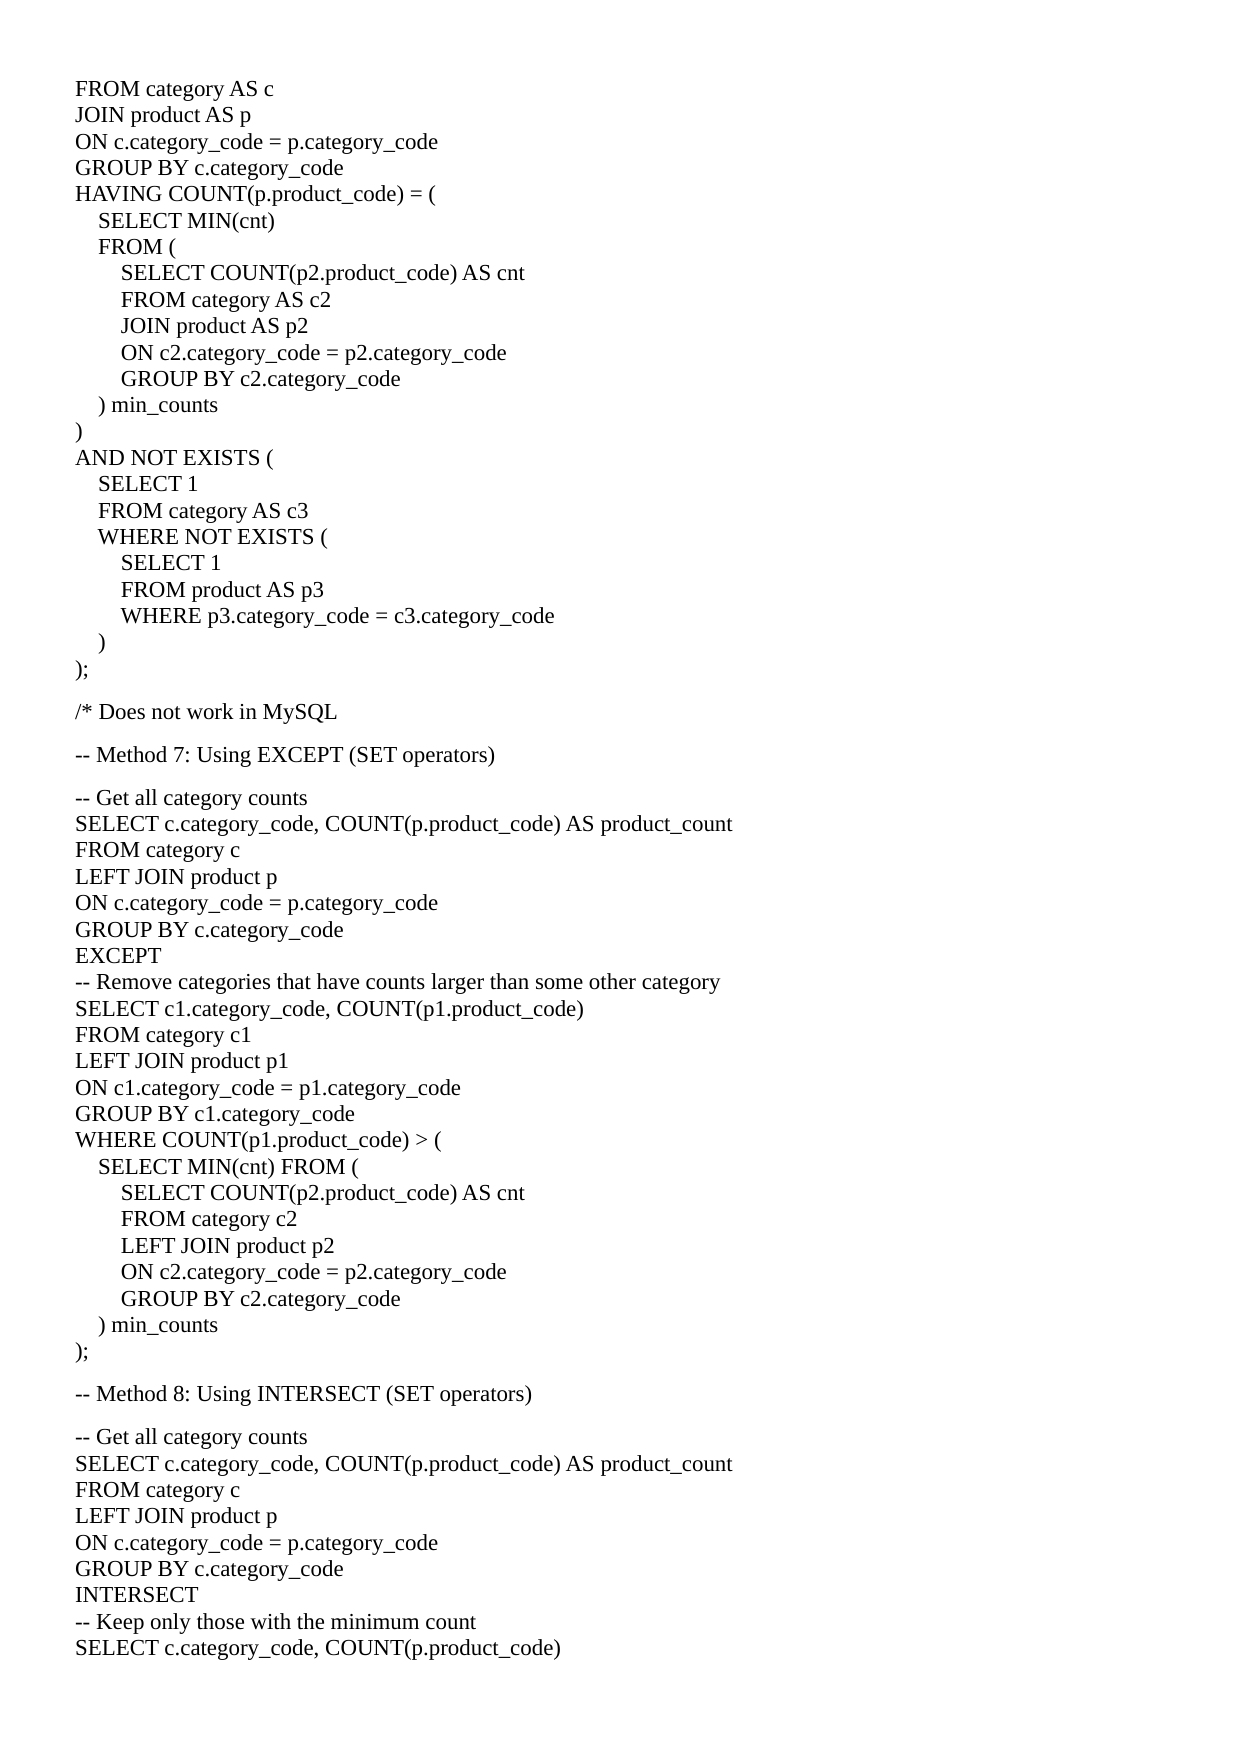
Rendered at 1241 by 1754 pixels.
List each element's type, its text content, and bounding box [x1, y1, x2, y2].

text SELECT MIN(cnt) [75, 207, 1165, 233]
text ON c.category_code = p.category_code [75, 889, 1165, 916]
text WHERE COUNT(p1.product_code) > ( [75, 1126, 1165, 1153]
text SELECT c.category_code, COUNT(p.product_code) AS product_count [75, 810, 1165, 837]
text AND NOT EXISTS ( [75, 444, 1165, 470]
text ) [75, 628, 1165, 655]
text LEFT JOIN product p [75, 1502, 1165, 1529]
text SELECT COUNT(p2.product_code) AS cnt [75, 1179, 1165, 1206]
text GROUP BY c2.category_code [75, 365, 1165, 391]
text ) min_counts [75, 1311, 1165, 1337]
text ); [75, 1337, 1165, 1364]
text -- Get all category counts [75, 1423, 1165, 1450]
text LEFT JOIN product p2 [75, 1232, 1165, 1258]
text FROM ( [75, 233, 1165, 259]
text ON c2.category_code = p2.category_code [75, 1258, 1165, 1284]
text SELECT 1 [75, 549, 1165, 576]
text FROM category c [75, 837, 1165, 863]
text -- Method 8: Using INTERSECT (SET operators) [75, 1380, 1165, 1407]
text ); [75, 655, 1165, 681]
text FROM category AS c3 [75, 497, 1165, 523]
text -- Method 7: Using EXCEPT (SET operators) [75, 741, 1165, 767]
text EXCEPT [75, 942, 1165, 968]
text SELECT c1.category_code, COUNT(p1.product_code) [75, 995, 1165, 1021]
text GROUP BY c.category_code [75, 916, 1165, 942]
text SELECT c.category_code, COUNT(p.product_code) AS product_count [75, 1450, 1165, 1476]
text GROUP BY c.category_code [75, 1555, 1165, 1581]
text -- Keep only those with the minimum count [75, 1608, 1165, 1634]
text WHERE NOT EXISTS ( [75, 523, 1165, 549]
text -- Get all category counts [75, 784, 1165, 810]
text ON c2.category_code = p2.category_code [75, 338, 1165, 365]
text LEFT JOIN product p1 [75, 1047, 1165, 1074]
text SELECT c.category_code, COUNT(p.product_code) [75, 1634, 1165, 1661]
text LEFT JOIN product p [75, 863, 1165, 889]
text ) [75, 418, 1165, 444]
text ON c.category_code = p.category_code [75, 1529, 1165, 1555]
text FROM product AS p3 [75, 576, 1165, 602]
text JOIN product AS p2 [75, 312, 1165, 338]
text GROUP BY c.category_code [75, 154, 1165, 180]
text FROM category AS c [75, 75, 1165, 101]
text ON c1.category_code = p1.category_code [75, 1074, 1165, 1100]
text ON c.category_code = p.category_code [75, 128, 1165, 154]
text GROUP BY c1.category_code [75, 1100, 1165, 1126]
text SELECT 1 [75, 470, 1165, 497]
text FROM category c [75, 1476, 1165, 1502]
text -- Remove categories that have counts larger than some other category [75, 968, 1165, 995]
text ) min_counts [75, 391, 1165, 418]
text HAVING COUNT(p.product_code) = ( [75, 180, 1165, 207]
text JOIN product AS p [75, 101, 1165, 128]
text GROUP BY c2.category_code [75, 1284, 1165, 1311]
text WHERE p3.category_code = c3.category_code [75, 602, 1165, 628]
text /* Does not work in MySQL [75, 698, 1165, 724]
text FROM category AS c2 [75, 286, 1165, 312]
text FROM category c2 [75, 1206, 1165, 1232]
text SELECT MIN(cnt) FROM ( [75, 1153, 1165, 1179]
text INTERSECT [75, 1581, 1165, 1608]
text FROM category c1 [75, 1021, 1165, 1047]
text SELECT COUNT(p2.product_code) AS cnt [75, 259, 1165, 286]
